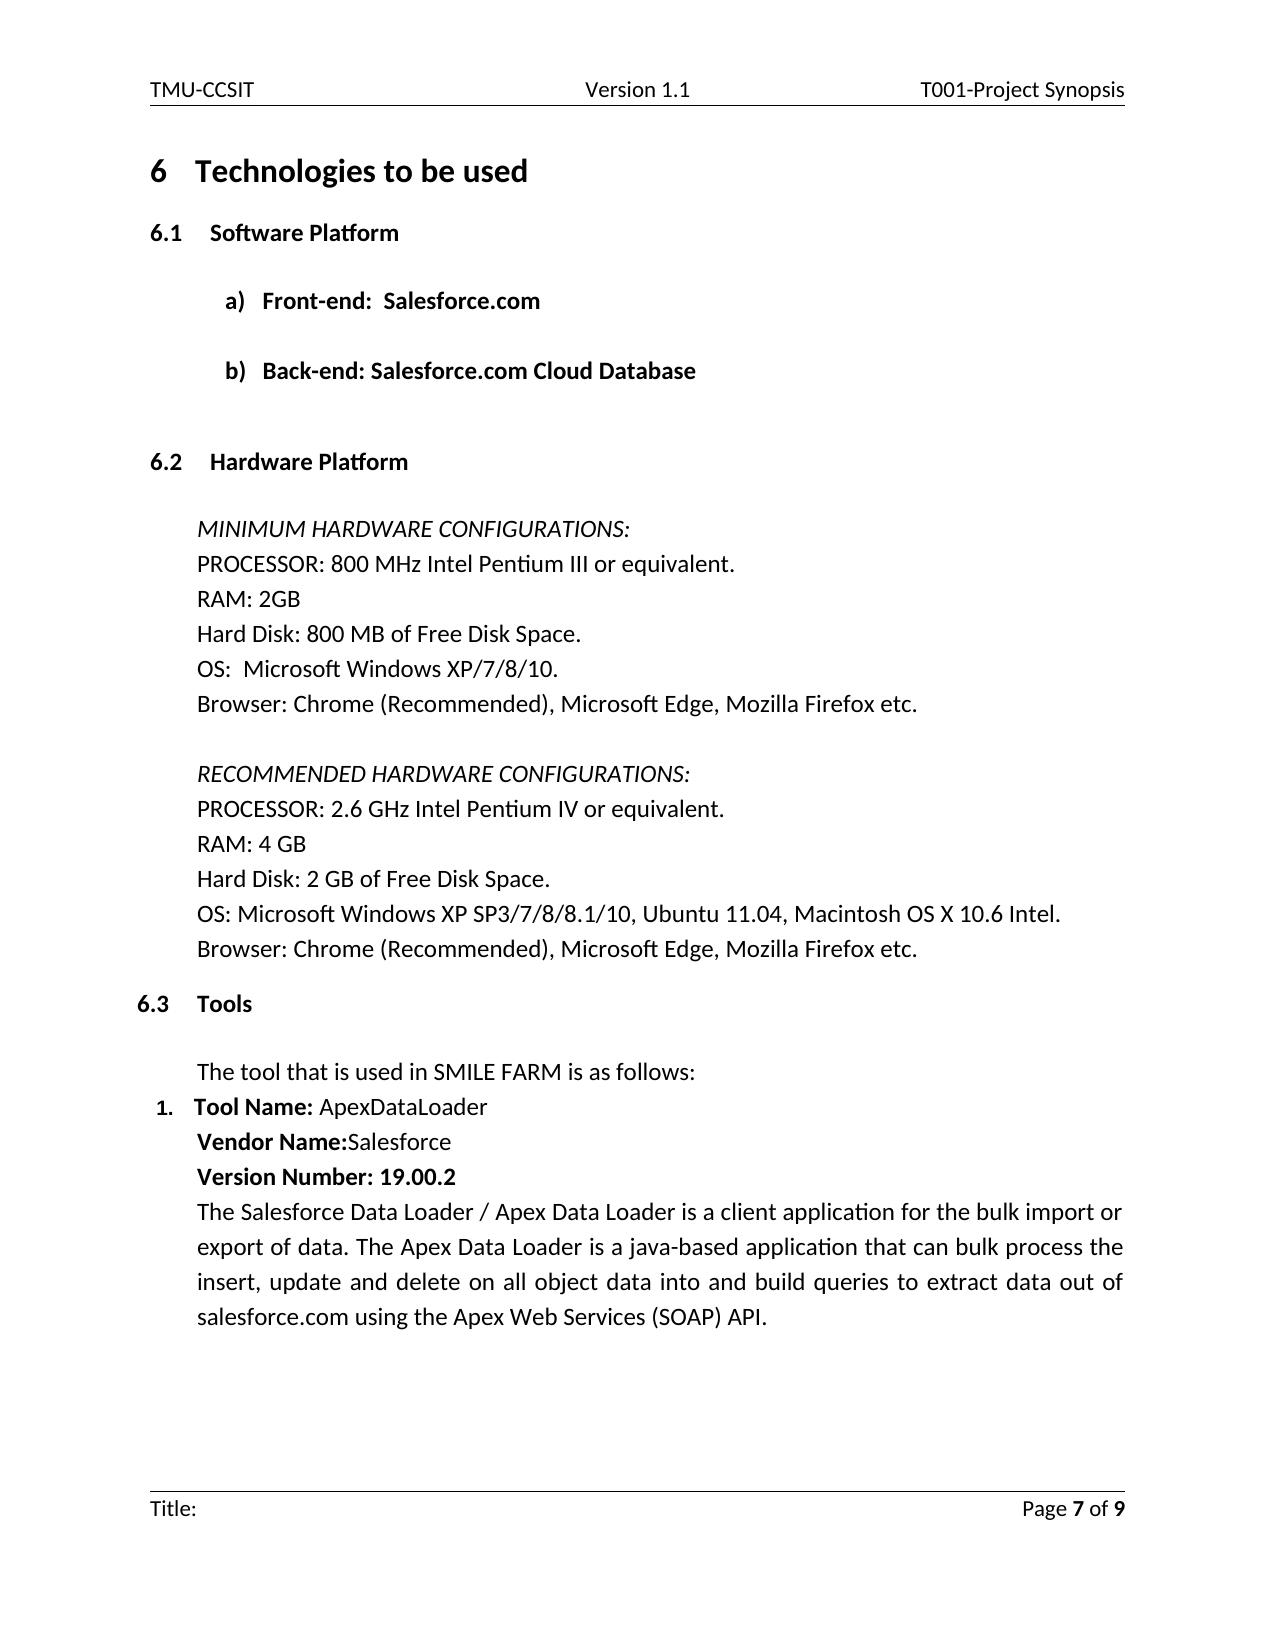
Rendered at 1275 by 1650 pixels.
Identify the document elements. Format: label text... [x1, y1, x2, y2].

text PROCESSOR: 2.6 GHz Intel Pentium IV or equivalent. [197, 793, 1125, 823]
text RAM: 4 GB [197, 828, 1125, 858]
subtitle Tools [137, 989, 1125, 1019]
text MINIMUM HARDWARE CONFIGURATIONS: [197, 513, 1125, 543]
list Back-end: Salesforce.com Cloud Database [225, 355, 1125, 385]
text Browser: Chrome (Recommended), Microsoft Edge, Mozilla Firefox etc. [197, 688, 1125, 718]
text RAM: 2GB [197, 583, 1125, 613]
text The tool that is used in SMILE FARM is as follows: [197, 1056, 1125, 1086]
text Hard Disk: 2 GB of Free Disk Space. [197, 863, 1125, 893]
subtitle Hardware Platform [150, 446, 1125, 476]
text Hard Disk: 800 MB of Free Disk Space. [197, 618, 1125, 648]
list Front-end: Salesforce.com [225, 285, 1125, 315]
subtitle Technologies to be used [150, 150, 1125, 191]
text OS: Microsoft Windows XP SP3/7/8/8.1/10, Ubuntu 11.04, Macintosh OS X 10.6 Intel. [197, 898, 1125, 928]
text OS: Microsoft Windows XP/7/8/10. [197, 653, 1125, 683]
text PROCESSOR: 800 MHz Intel Pentium III or equivalent. [197, 548, 1125, 578]
text RECOMMENDED HARDWARE CONFIGURATIONS: [197, 758, 1125, 788]
text Version Number: 19.00.2 [197, 1161, 1125, 1191]
text The Salesforce Data Loader / Apex Data Loader is a client application for the bulk import or export of data. The Apex Data Loader is a java-based application that can bulk process the insert, update and delete on all object data into and build queries to extract data out of salesforce.com using the Apex Web Services (SOAP) API. [197, 1196, 1125, 1331]
list Tool Name: ApexDataLoader [156, 1091, 1125, 1121]
text Vendor Name:Salesforce [197, 1126, 1125, 1156]
text Browser: Chrome (Recommended), Microsoft Edge, Mozilla Firefox etc. [197, 933, 1125, 963]
subtitle Software Platform [150, 218, 1125, 248]
